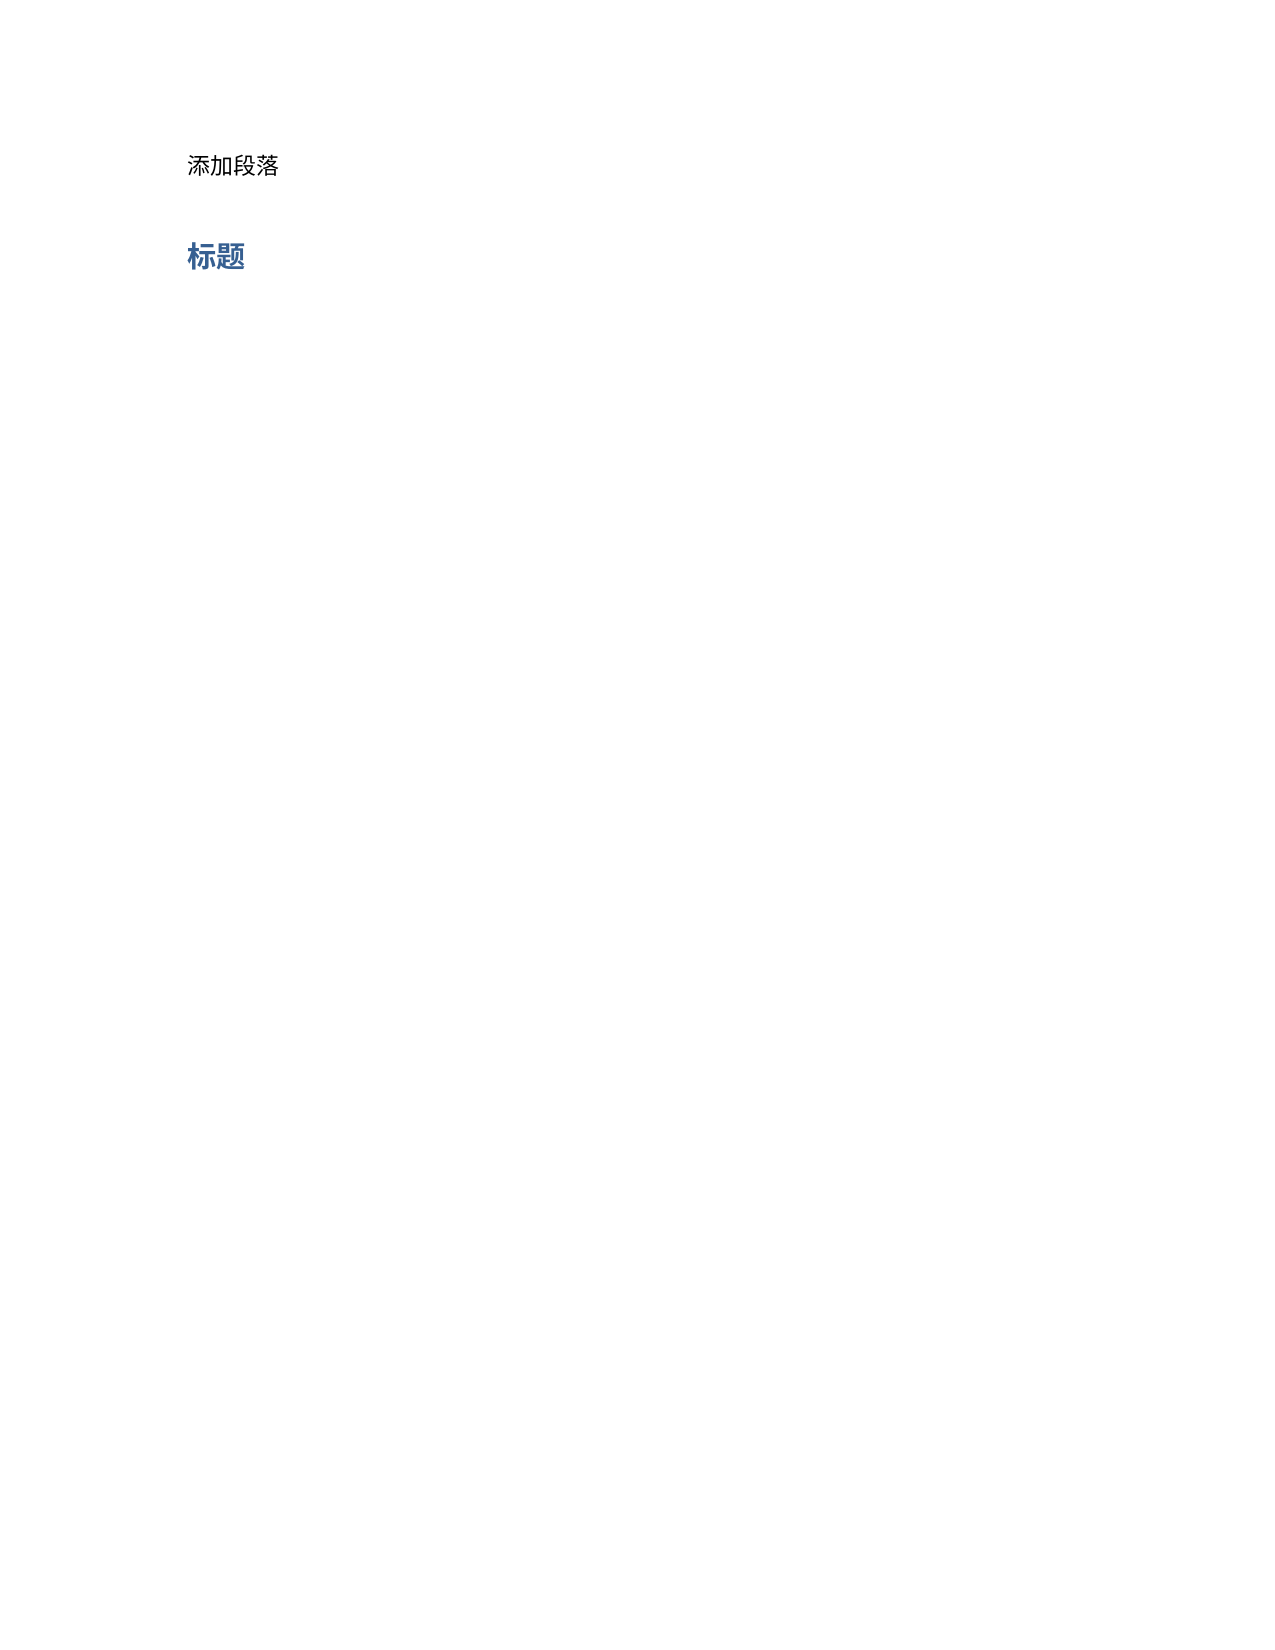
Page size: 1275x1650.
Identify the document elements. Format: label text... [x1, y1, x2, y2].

text 添加段落 [187, 150, 1087, 181]
subtitle 标题 [187, 236, 1087, 276]
